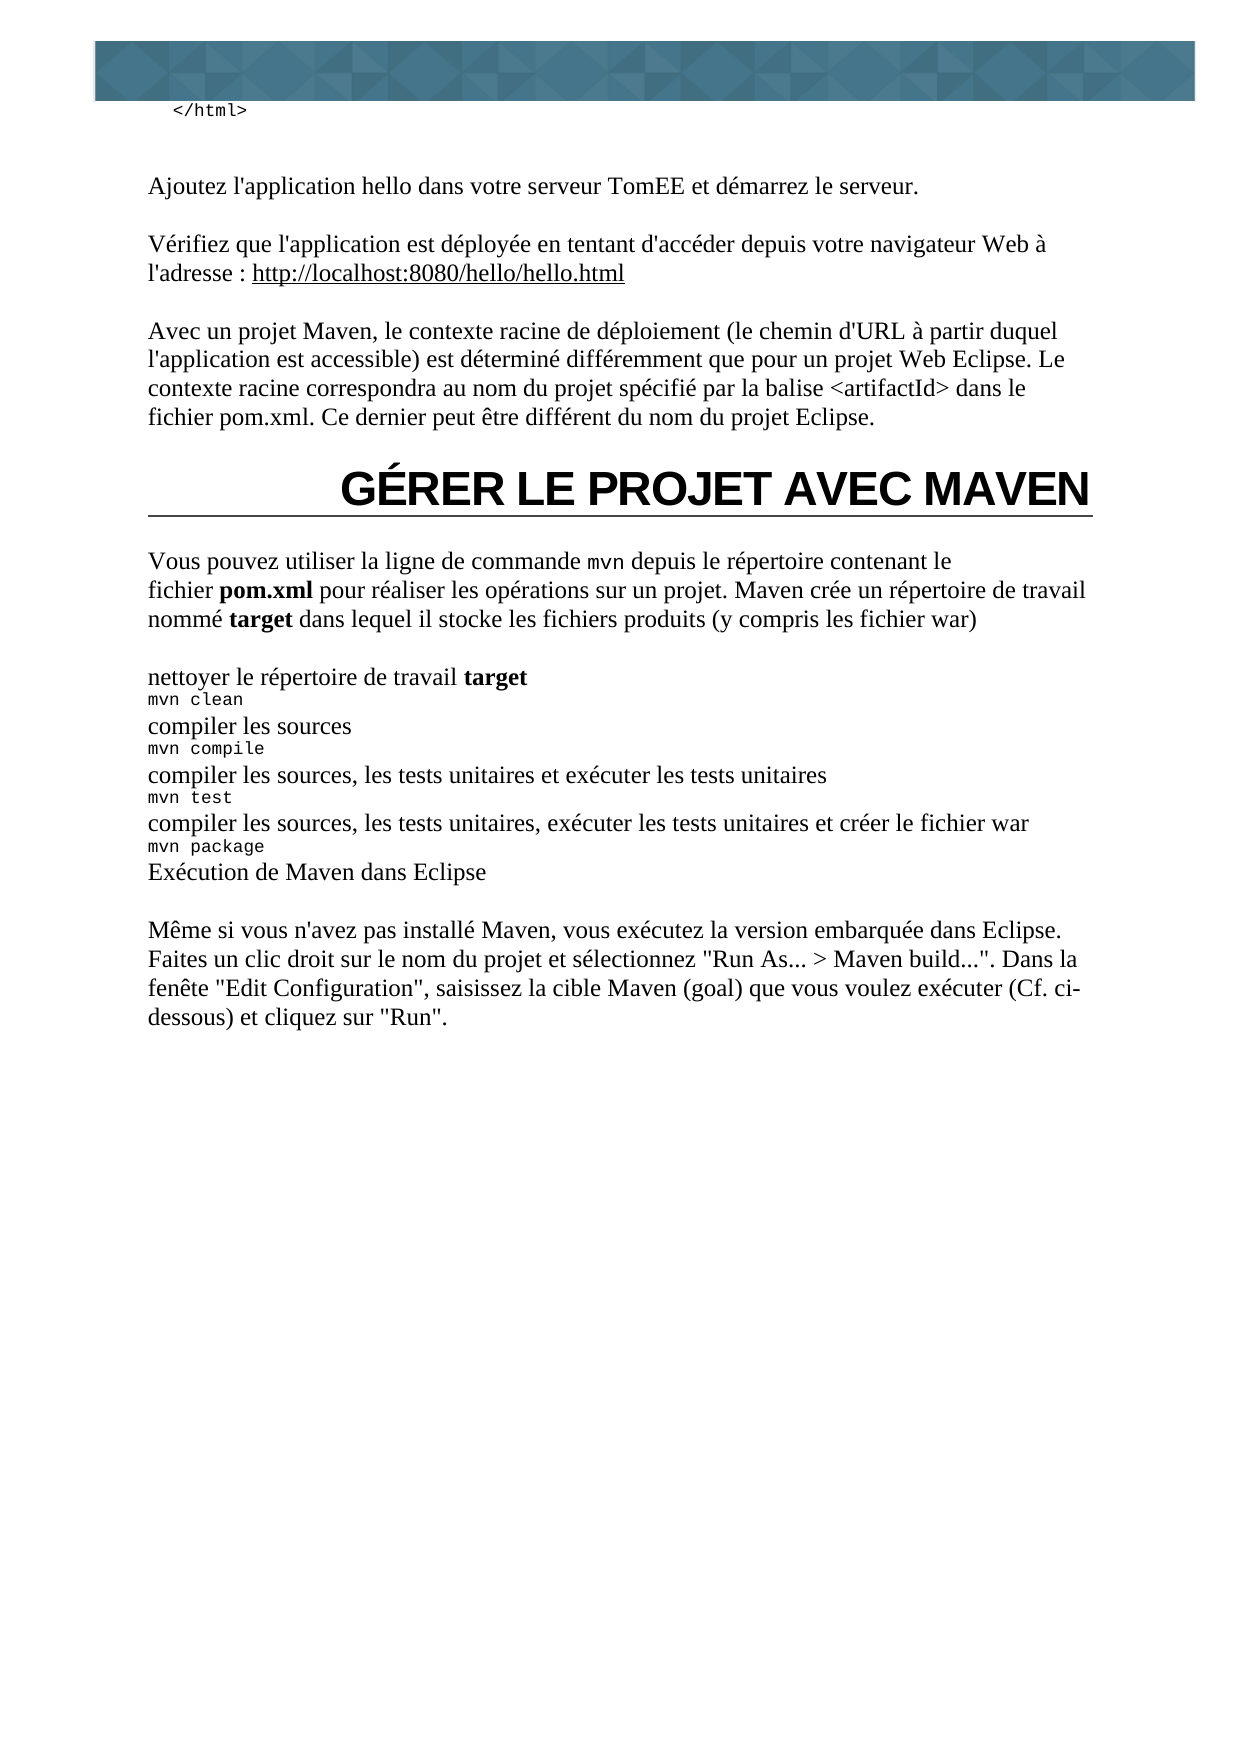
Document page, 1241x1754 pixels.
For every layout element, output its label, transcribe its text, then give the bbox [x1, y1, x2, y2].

text compiler les sources, les tests unitaires et exécuter les tests unitaires [148, 760, 1093, 788]
text Même si vous n'avez pas installé Maven, vous exécutez la version embarquée dans Eclipse. Faites un clic droit sur le nom du projet et sélectionnez "Run As... > Maven build...". Dans la fenête "Edit Configuration", saisissez la cible Maven (goal) que vous voulez exécuter (Cf. ci-dessous) et cliquez sur "Run". [148, 915, 1093, 1030]
text mvn package [148, 837, 1093, 857]
text mvn clean [148, 691, 1093, 711]
text nettoyer le répertoire de travail target [148, 662, 1093, 691]
text mvn compile [148, 739, 1093, 760]
text Vérifiez que l'application est déployée en tentant d'accéder depuis votre navigateur Web à l'adresse : http://localhost:8080/hello/hello.html [148, 229, 1093, 287]
text Vous pouvez utiliser la ligne de commande mvn depuis le répertoire contenant le fichier pom.xml pour réaliser les opérations sur un projet. Maven crée un répertoire de travail nommé target dans lequel il stocke les fichiers produits (y compris les fichier war) [148, 546, 1093, 633]
text Exécution de Maven dans Eclipse [148, 857, 1093, 886]
picture [93, 41, 1196, 102]
text compiler les sources [148, 711, 1093, 739]
text GÉRER LE PROJET AVEC MAVEN [148, 460, 1093, 515]
text </html> [173, 102, 1093, 122]
text compiler les sources, les tests unitaires, exécuter les tests unitaires et créer le fichier war [148, 808, 1093, 837]
text Ajoutez l'application hello dans votre serveur TomEE et démarrez le serveur. [148, 171, 1093, 200]
text mvn test [148, 788, 1093, 808]
text Avec un projet Maven, le contexte racine de déploiement (le chemin d'URL à partir duquel l'application est accessible) est déterminé différemment que pour un projet Web Eclipse. Le contexte racine correspondra au nom du projet spécifié par la balise <artifactId> dans le fichier pom.xml. Ce dernier peut être différent du nom du projet Eclipse. [148, 316, 1093, 431]
